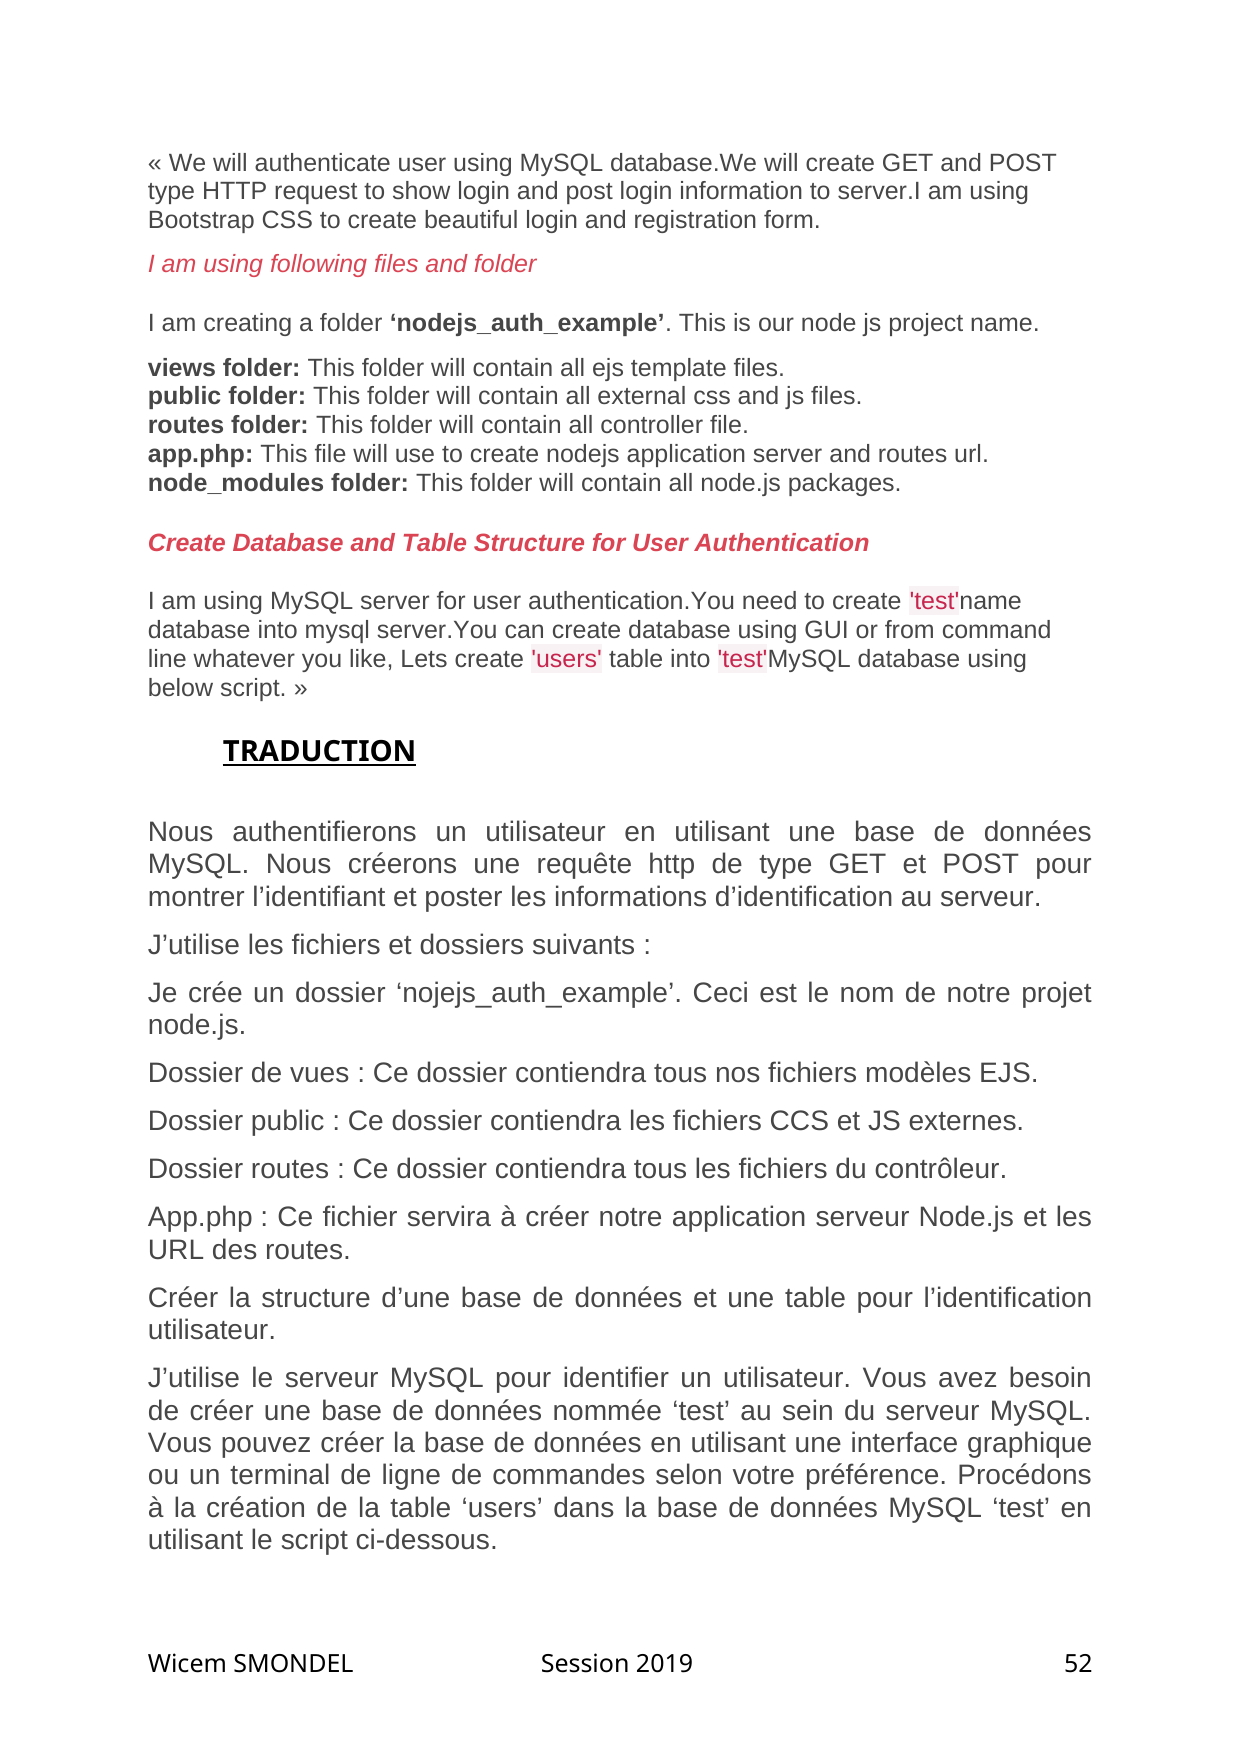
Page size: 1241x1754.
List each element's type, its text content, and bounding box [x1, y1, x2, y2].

text I am using MySQL server for user authentication.You need to create 'test'name database into mysql server.You can create database using GUI or from command line whatever you like, Lets create 'users' table into 'test'MySQL database using below script. » [148, 586, 1093, 701]
text Dossier public : Ce dossier contiendra les fichiers CCS et JS externes. [148, 1104, 1093, 1137]
text « We will authenticate user using MySQL database.We will create GET and POST type HTTP request to show login and post login information to server.I am using Bootstrap CSS to create beautiful login and registration form. [148, 148, 1093, 234]
text Dossier routes : Ce dossier contiendra tous les fichiers du contrôleur. [148, 1152, 1093, 1185]
subtitle Create Database and Table Structure for User Authentication [148, 528, 1093, 556]
text Dossier de vues : Ce dossier contiendra tous nos fichiers modèles EJS. [148, 1056, 1093, 1089]
text I am creating a folder ‘nodejs_auth_example’. This is our node js project name. [148, 308, 1093, 337]
text App.php : Ce fichier servira à créer notre application serveur Node.js et les URL des routes. [148, 1200, 1093, 1265]
subtitle I am using following files and folder [148, 249, 1093, 278]
text J’utilise les fichiers et dossiers suivants : [148, 928, 1093, 960]
subtitle TRADUCTION [223, 731, 1093, 770]
text Créer la structure d’une base de données et une table pour l’identification utilisateur. [148, 1281, 1093, 1346]
text J’utilise le serveur MySQL pour identifier un utilisateur. Vous avez besoin de créer une base de données nommée ‘test’ au sein du serveur MySQL. Vous pouvez créer la base de données en utilisant une interface graphique ou un terminal de ligne de commandes selon votre préférence. Procédons à la création de la table ‘users’ dans la base de données MySQL ‘test’ en utilisant le script ci-dessous. [148, 1361, 1093, 1556]
text Nous authentifierons un utilisateur en utilisant une base de données MySQL. Nous créerons une requête http de type GET et POST pour montrer l’identifiant et poster les informations d’identification au serveur. [148, 815, 1093, 912]
text Je crée un dossier ‘nojejs_auth_example’. Ceci est le nom de notre projet node.js. [148, 976, 1093, 1041]
text views folder: This folder will contain all ejs template files. public folder: This folder will contain all external css and js files. routes folder: This folder will contain all controller file. app.php: This file will use to create nodejs application server and routes url. node_modules folder: This folder will contain all node.js packages. [148, 353, 1093, 496]
